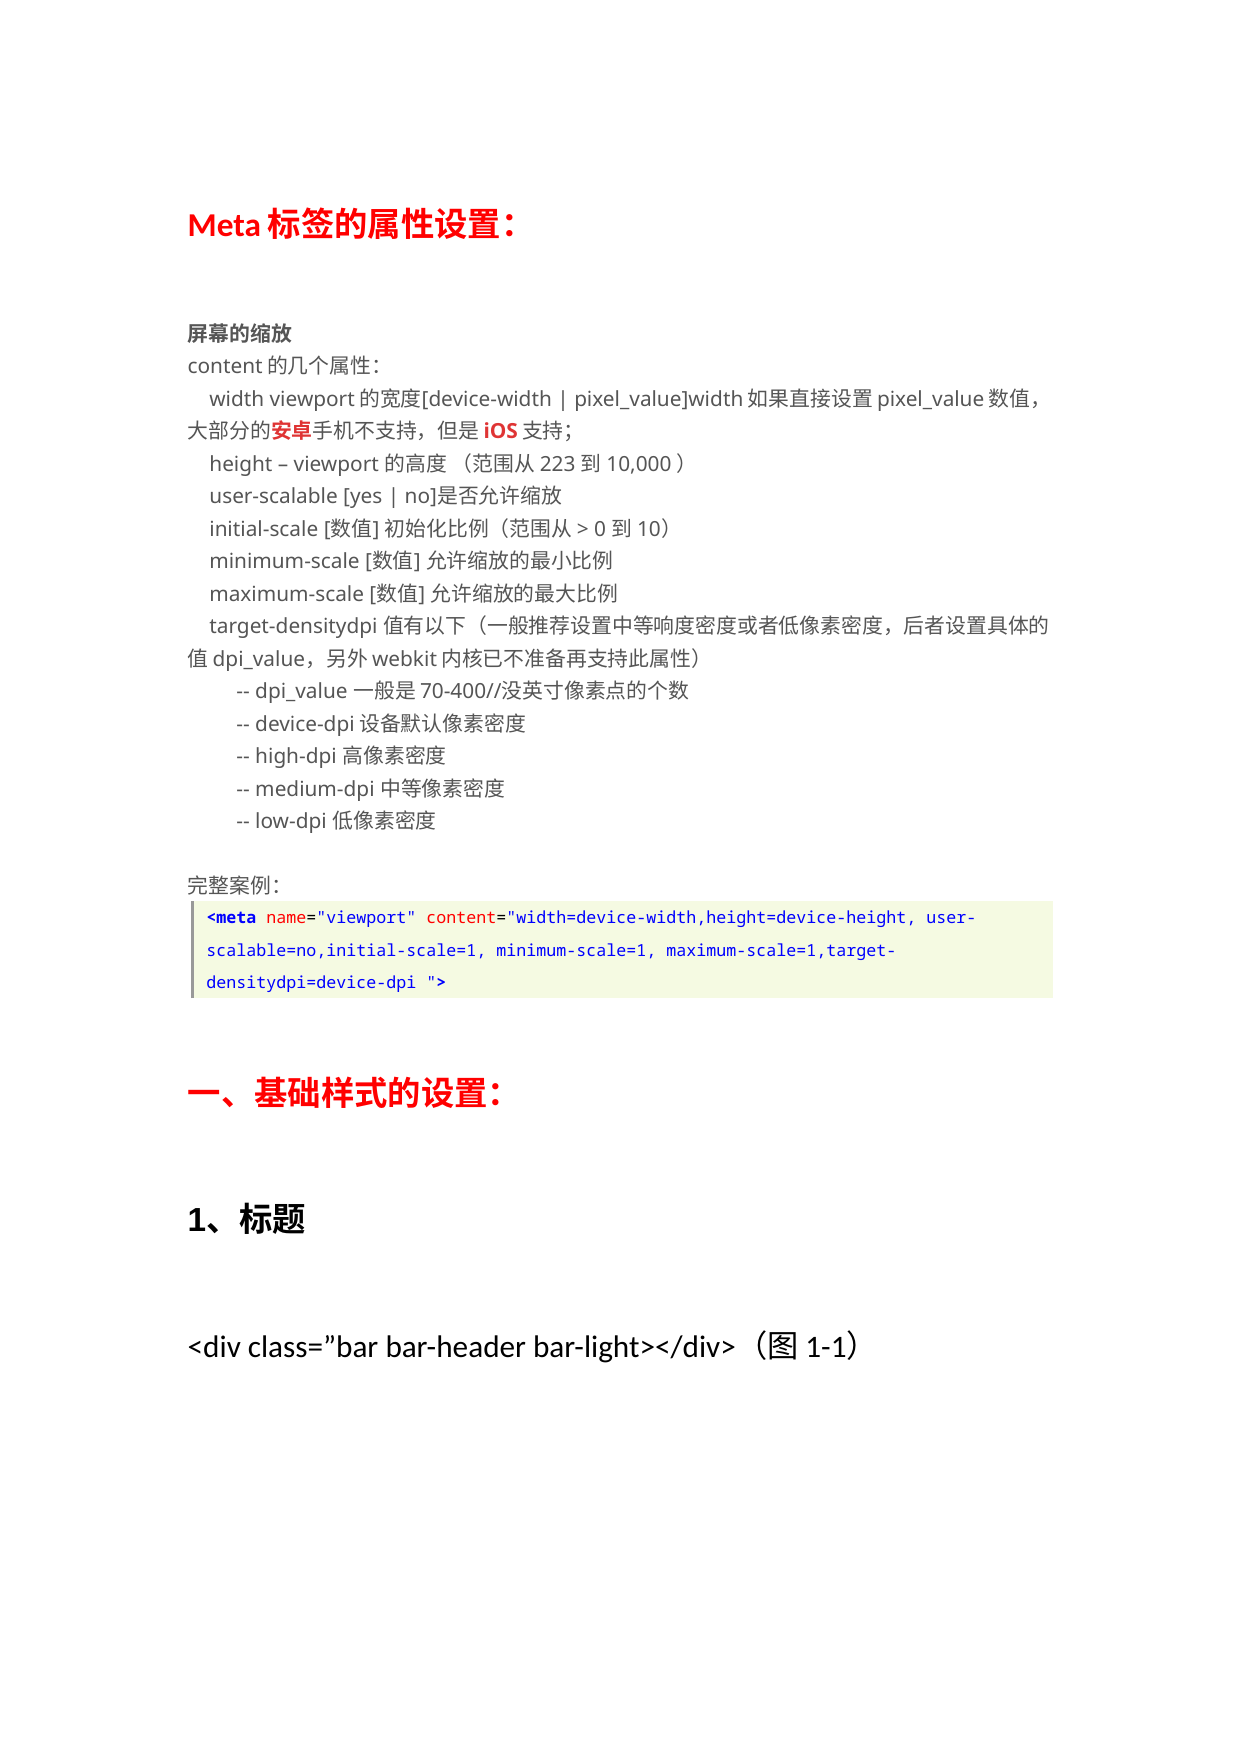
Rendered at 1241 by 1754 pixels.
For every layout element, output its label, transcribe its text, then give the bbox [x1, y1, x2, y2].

subtitle 1、标题 [187, 1185, 1053, 1250]
text 屏幕的缩放 content的几个属性： width viewport的宽度[device-width | pixel_value]width如果直接设置pixel_value数值，大部分的安卓手机不支持，但是iOS支持； height – viewport 的高度 （范围从 223 到 10,000 ） user-scalable [yes | no]是否允许缩放 initial-scale [数值] 初始化比例（范围从 > 0 到 10） minimum-scale [数值] 允许缩放的最小比例 maximum-scale [数值] 允许缩放的最大比例 target-densitydpi 值有以下（一般推荐设置中等响度密度或者低像素密度，后者设置具体的值dpi_value，另外webkit内核已不准备再支持此属性） -- dpi_value 一般是70-400//没英寸像素点的个数 -- device-dpi设备默认像素密度 -- high-dpi 高像素密度 -- medium-dpi 中等像素密度 -- low-dpi 低像素密度 [187, 316, 1053, 836]
subtitle 一、基础样式的设置： [187, 1058, 1053, 1123]
text <div class=”bar bar-header bar-light></div>（图1-1） [187, 1311, 1053, 1376]
list <meta name="viewport" content="width=device-width,height=device-height, user-scalable=no,initial-scale=1, minimum-scale=1, maximum-scale=1,target-densitydpi=device-dpi "> [194, 901, 1053, 998]
text 完整案例： [187, 836, 1053, 901]
subtitle Meta标签的属性设置： [187, 189, 1053, 254]
